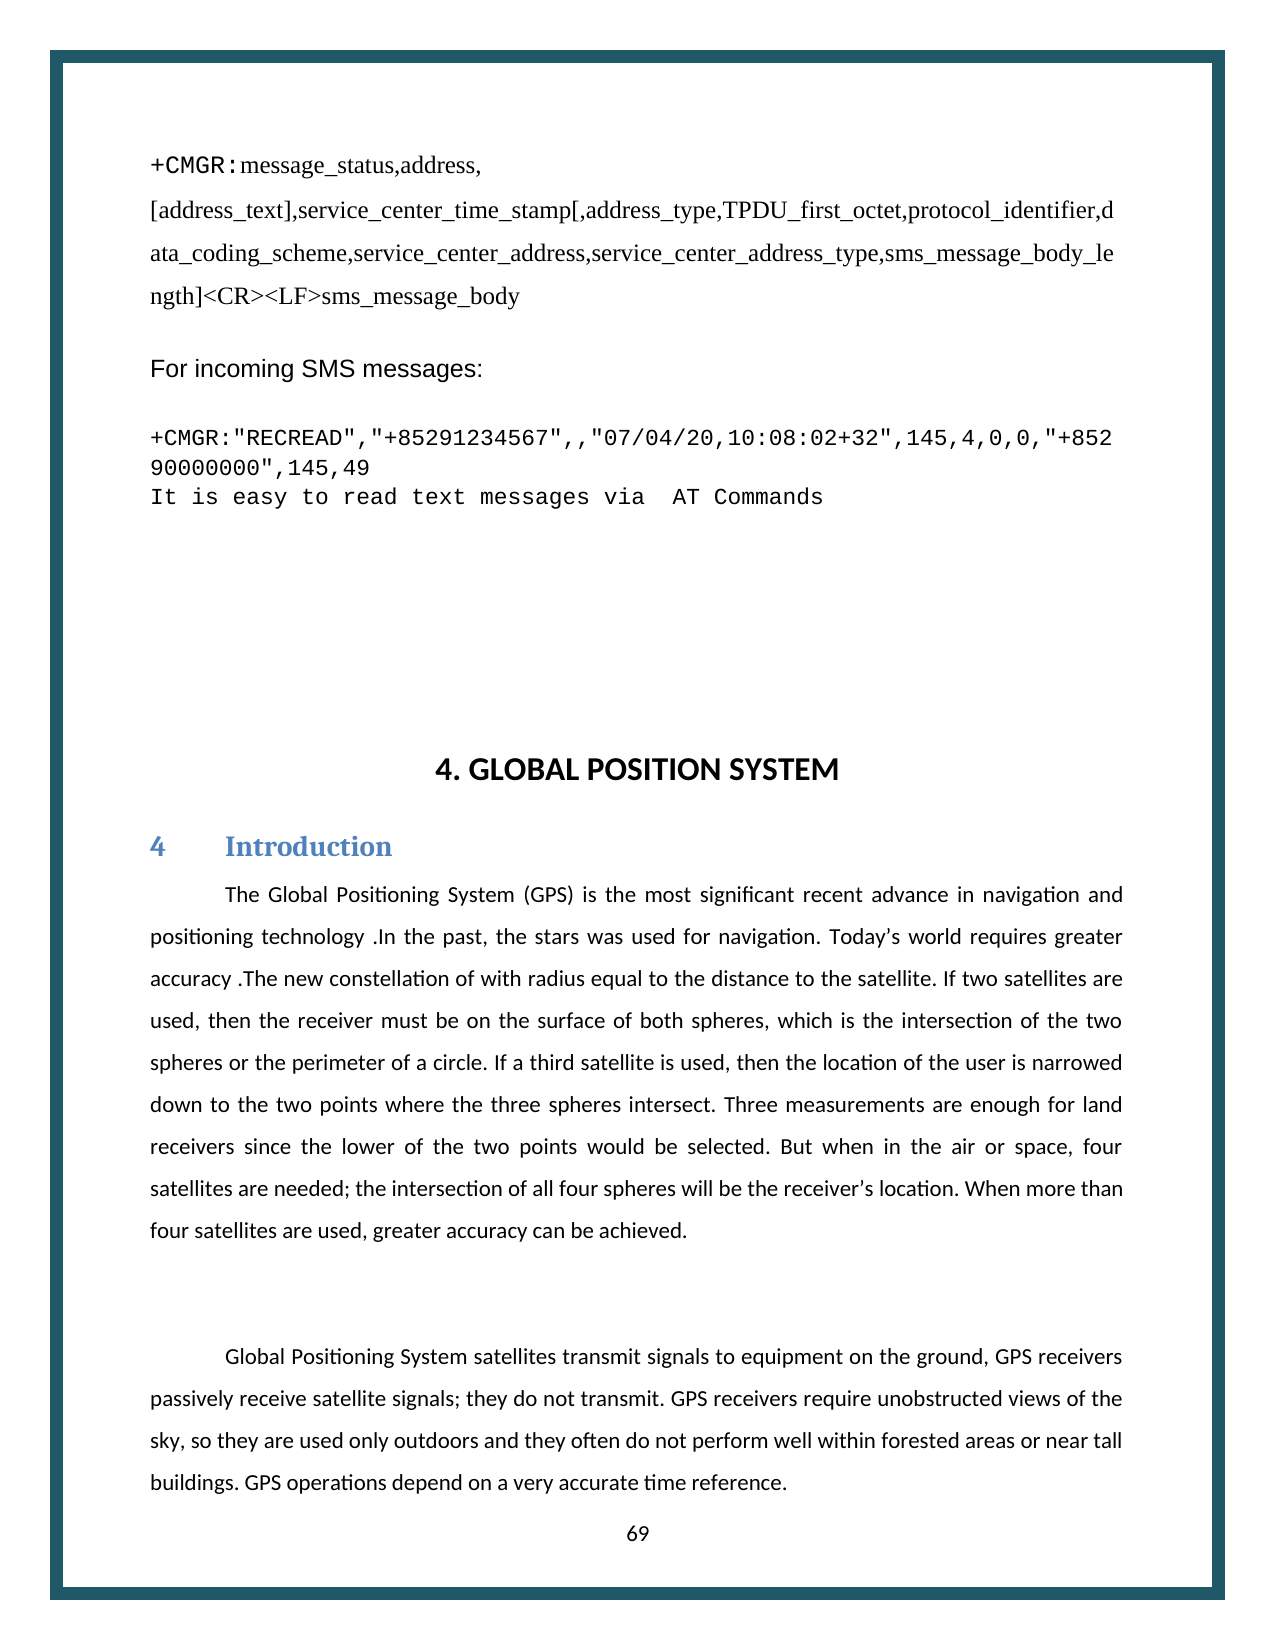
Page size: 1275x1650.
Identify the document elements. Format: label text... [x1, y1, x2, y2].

text 4. GLOBAL POSITION SYSTEM [150, 748, 1125, 789]
text +CMGR:"RECREAD","+85291234567",,"07/04/20,10:08:02+32",145,4,0,0,"+85290000000",145,49 It is easy to read text messages via AT Commands [150, 426, 1125, 512]
text +CMGR:message_status,address,[address_text],service_center_time_stamp[,address_type,TPDU_first_octet,protocol_identifier,data_coding_scheme,service_center_address,service_center_address_type,sms_message_body_length]<CR><LF>sms_message_body [150, 150, 1125, 310]
text The Global Positioning System (GPS) is the most significant recent advance in navigation and positioning technology .In the past, the stars was used for navigation. Today’s world requires greater accuracy .The new constellation of with radius equal to the distance to the satellite. If two satellites are used, then the receiver must be on the surface of both spheres, which is the intersection of the two spheres or the perimeter of a circle. If a third satellite is used, then the location of the user is narrowed down to the two points where the three spheres intersect. Three measurements are enough for land receivers since the lower of the two points would be selected. But when in the air or space, four satellites are needed; the intersection of all four spheres will be the receiver’s location. When more than four satellites are used, greater accuracy can be achieved. [150, 881, 1125, 1244]
subtitle 4 Introduction [150, 830, 1125, 864]
text For incoming SMS messages: [150, 354, 1125, 382]
text Global Positioning System satellites transmit signals to equipment on the ground, GPS receivers passively receive satellite signals; they do not transmit. GPS receivers require unobstructed views of the sky, so they are used only outdoors and they often do not perform well within forested areas or near tall buildings. GPS operations depend on a very accurate time reference. [150, 1342, 1125, 1496]
